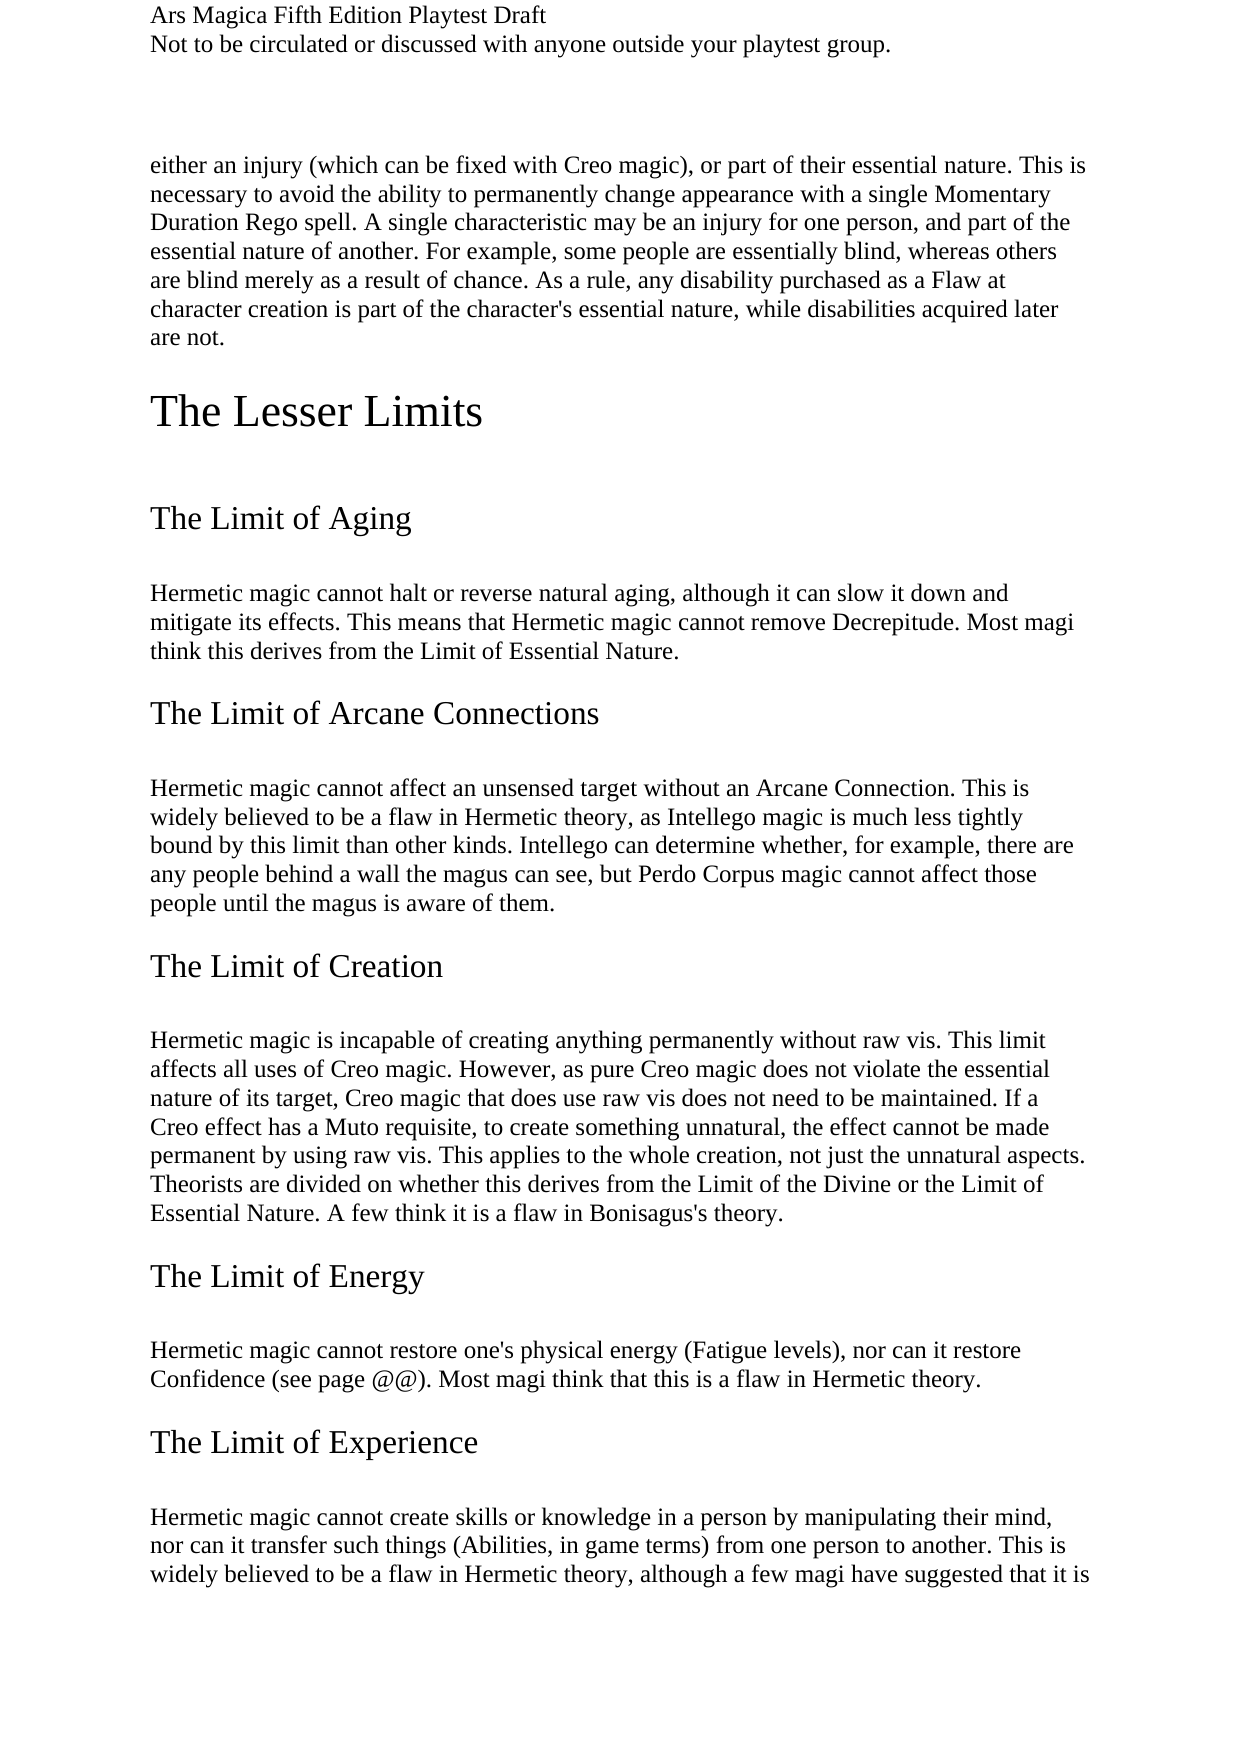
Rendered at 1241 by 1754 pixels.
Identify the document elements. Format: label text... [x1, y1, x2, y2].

text Hermetic magic is incapable of creating anything permanently without raw vis. This limit affects all uses of Creo magic. However, as pure Creo magic does not violate the essential nature of its target, Creo magic that does use raw vis does not need to be maintained. If a Creo effect has a Muto requisite, to create something unnatural, the effect cannot be made permanent by using raw vis. This applies to the whole creation, not just the unnatural aspects. Theorists are divided on whether this derives from the Limit of the Divine or the Limit of Essential Nature. A few think it is a flaw in Bonisagus's theory. [150, 1026, 1090, 1227]
text The Limit of Aging [150, 499, 1090, 537]
text The Lesser Limits [150, 384, 1090, 437]
text The Limit of Energy [150, 1256, 1090, 1294]
text The Limit of Experience [150, 1422, 1090, 1460]
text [150, 150, 1090, 351]
text The Limit of Arcane Connections [150, 693, 1090, 732]
text Hermetic magic cannot restore one's physical energy (Fatigue levels), nor can it restore Confidence (see page @@). Most magi think that this is a flaw in Hermetic theory. [150, 1335, 1090, 1393]
text Hermetic magic cannot affect an unsensed target without an Arcane Connection. This is widely believed to be a flaw in Hermetic theory, as Intellego magic is much less tightly bound by this limit than other kinds. Intellego can determine whether, for example, there are any people behind a wall the magus can see, but Perdo Corpus magic cannot affect those people until the magus is aware of them. [150, 773, 1090, 917]
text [150, 1502, 1090, 1588]
text Hermetic magic cannot halt or reverse natural aging, although it can slow it down and mitigate its effects. This means that Hermetic magic cannot remove Decrepitude. Most magi think this derives from the Limit of Essential Nature. [150, 578, 1090, 664]
text The Limit of Creation [150, 946, 1090, 984]
